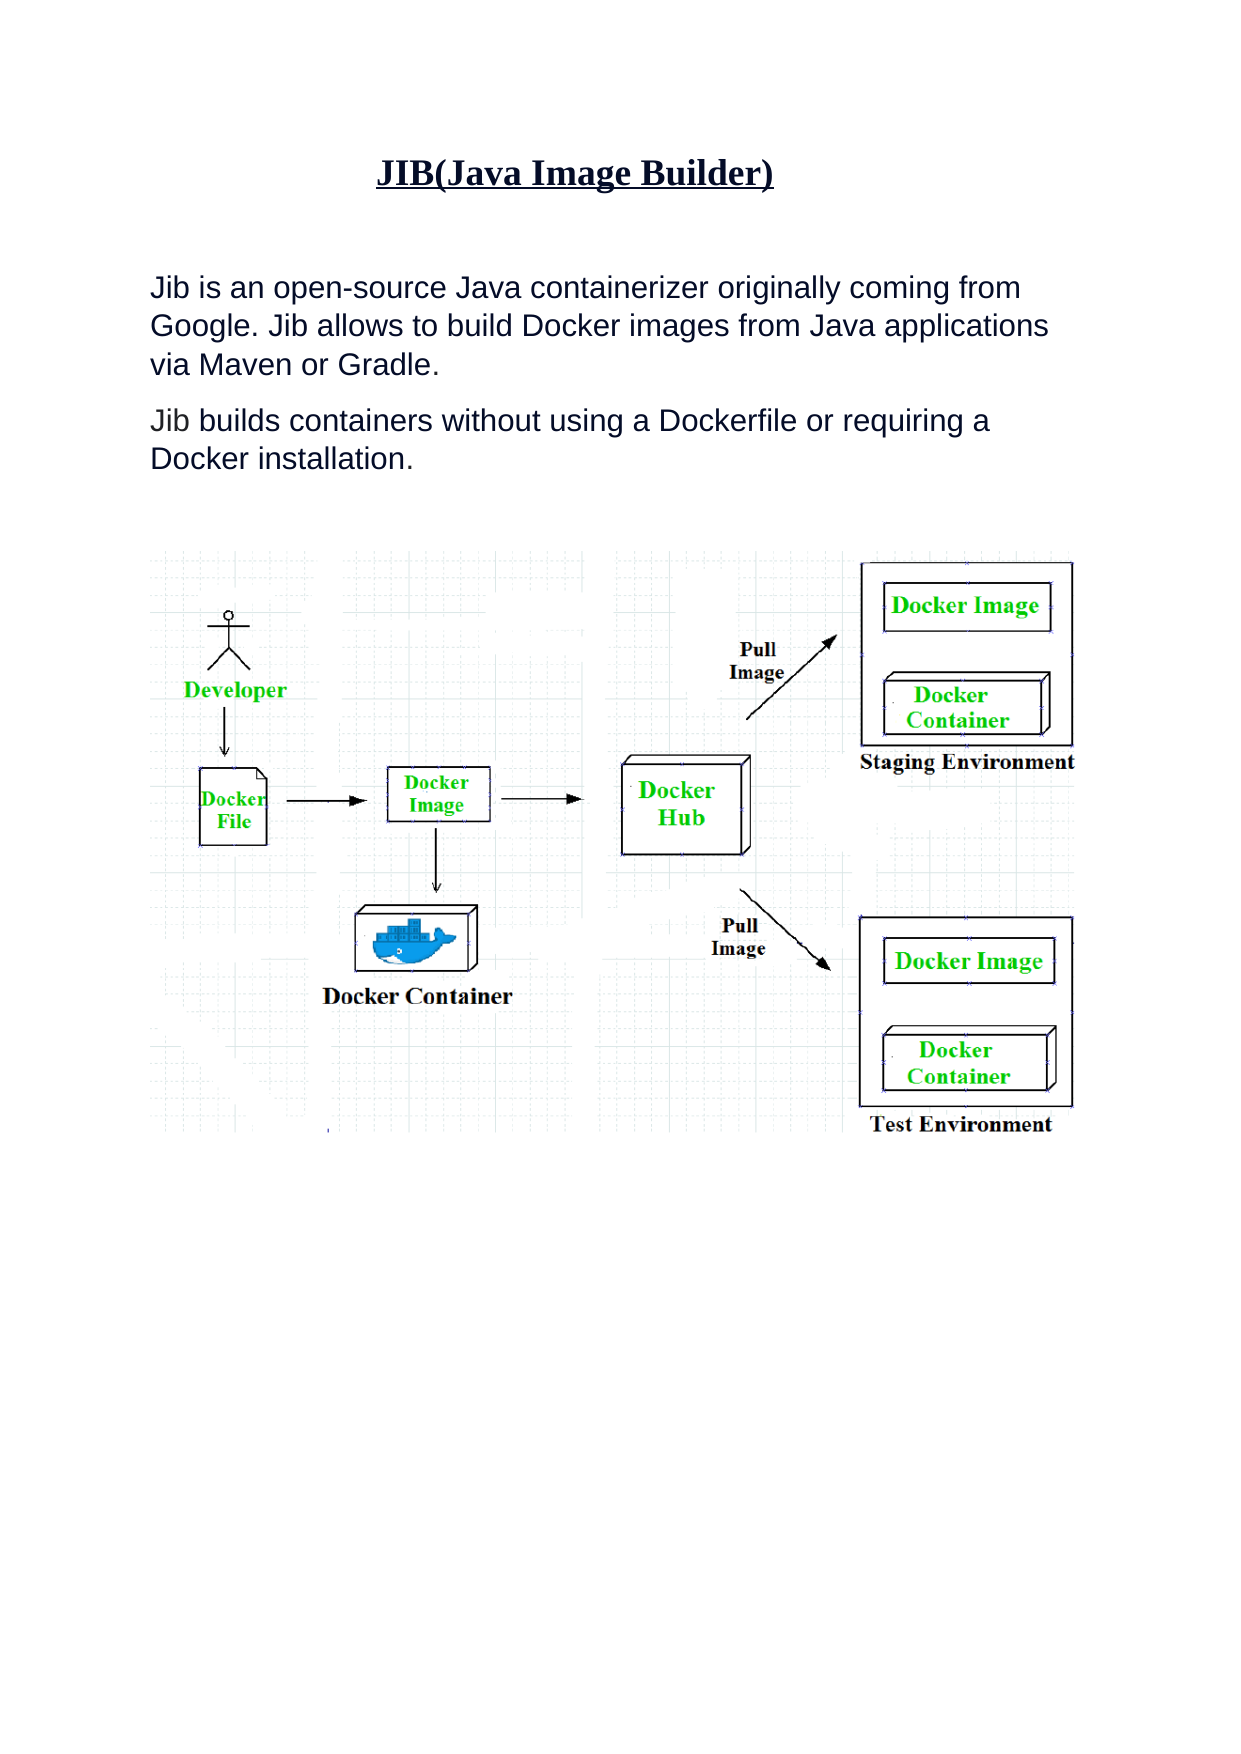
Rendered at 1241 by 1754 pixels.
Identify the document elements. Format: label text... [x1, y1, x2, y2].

text Jib builds containers without using a Dockerfile or requiring a Docker installation. [150, 402, 1090, 476]
picture [150, 551, 1091, 1139]
text JIB(Java Image Builder) [150, 150, 1090, 193]
text Jib is an open-source Java containerizer originally coming from Google. Jib allows to build Docker images from Java applications via Maven or Gradle. [150, 269, 1090, 382]
